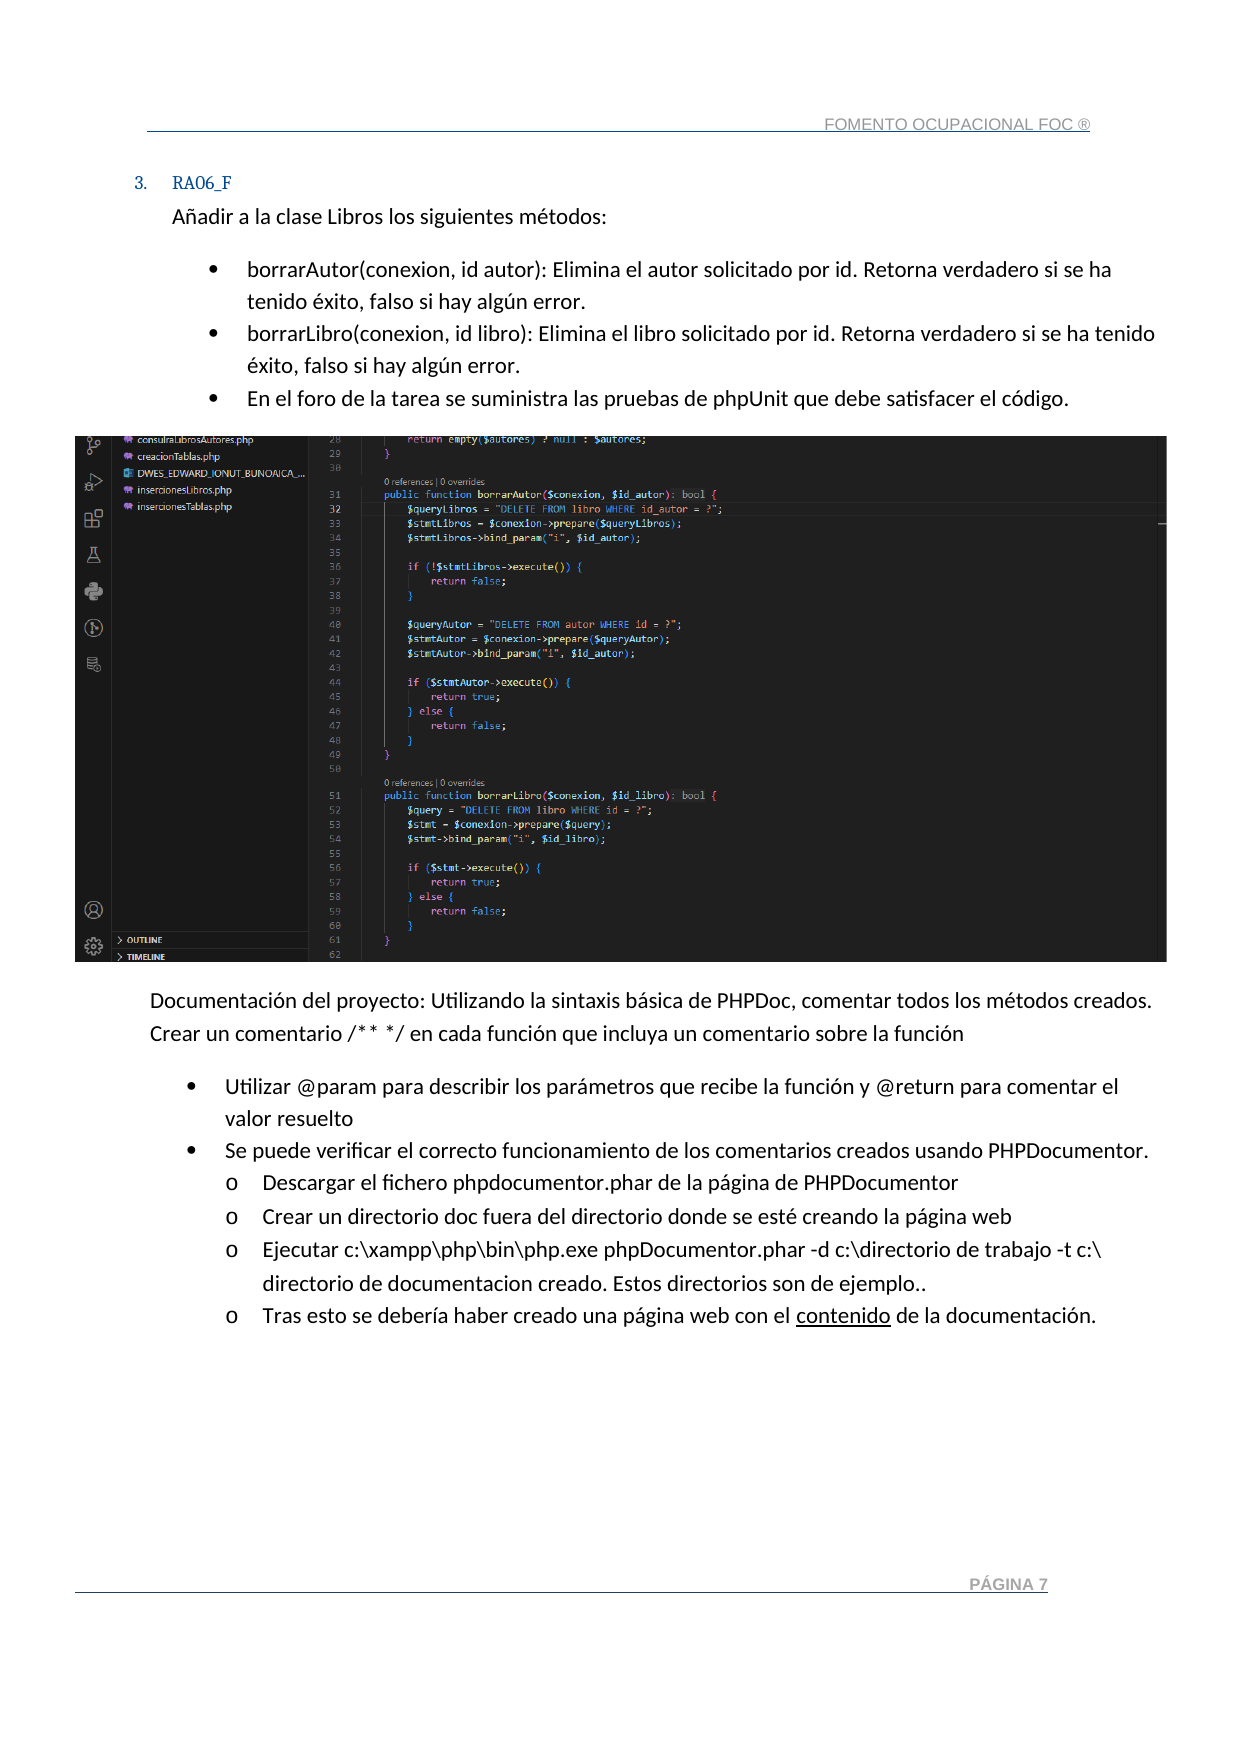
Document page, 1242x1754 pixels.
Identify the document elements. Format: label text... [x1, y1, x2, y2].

list Se puede verificar el correcto funcionamiento de los comentarios creados usando PHPDocumentor. [187, 1136, 1167, 1164]
subtitle RA06_F [134, 149, 1169, 196]
list Crear un directorio doc fuera del directorio donde se esté creando la página web [225, 1202, 1167, 1231]
list borrarAutor(conexion, id autor): Elimina el autor solicitado por id. Retorna verdadero si se ha tenido éxito, falso si hay algún error. [209, 255, 1167, 315]
list Ejecutar c:\xampp\php\bin\php.exe phpDocumentor.phar -d c:\directorio de trabajo -t c:\directorio de documentacion creado. Estos directorios son de ejemplo.. [225, 1236, 1167, 1297]
list Descargar el fichero phpdocumentor.phar de la página de PHPDocumentor [225, 1168, 1167, 1198]
list Utilizar @param para describir los parámetros que recibe la función y @return para comentar el valor resuelto [187, 1072, 1167, 1132]
text Añadir a la clase Libros los siguientes métodos: [172, 202, 1167, 230]
list Tras esto se debería haber creado una página web con el contenido de la documentación. [225, 1301, 1167, 1330]
text Documentación del proyecto: Utilizando la sintaxis básica de PHPDoc, comentar todos los métodos creados. Crear un comentario /** */ en cada función que incluya un comentario sobre la función [150, 987, 1167, 1047]
picture [75, 436, 1167, 962]
list borrarLibro(conexion, id libro): Elimina el libro solicitado por id. Retorna verdadero si se ha tenido éxito, falso si hay algún error. [209, 319, 1167, 379]
list En el foro de la tarea se suministra las pruebas de phpUnit que debe satisfacer el código. [209, 384, 1167, 412]
